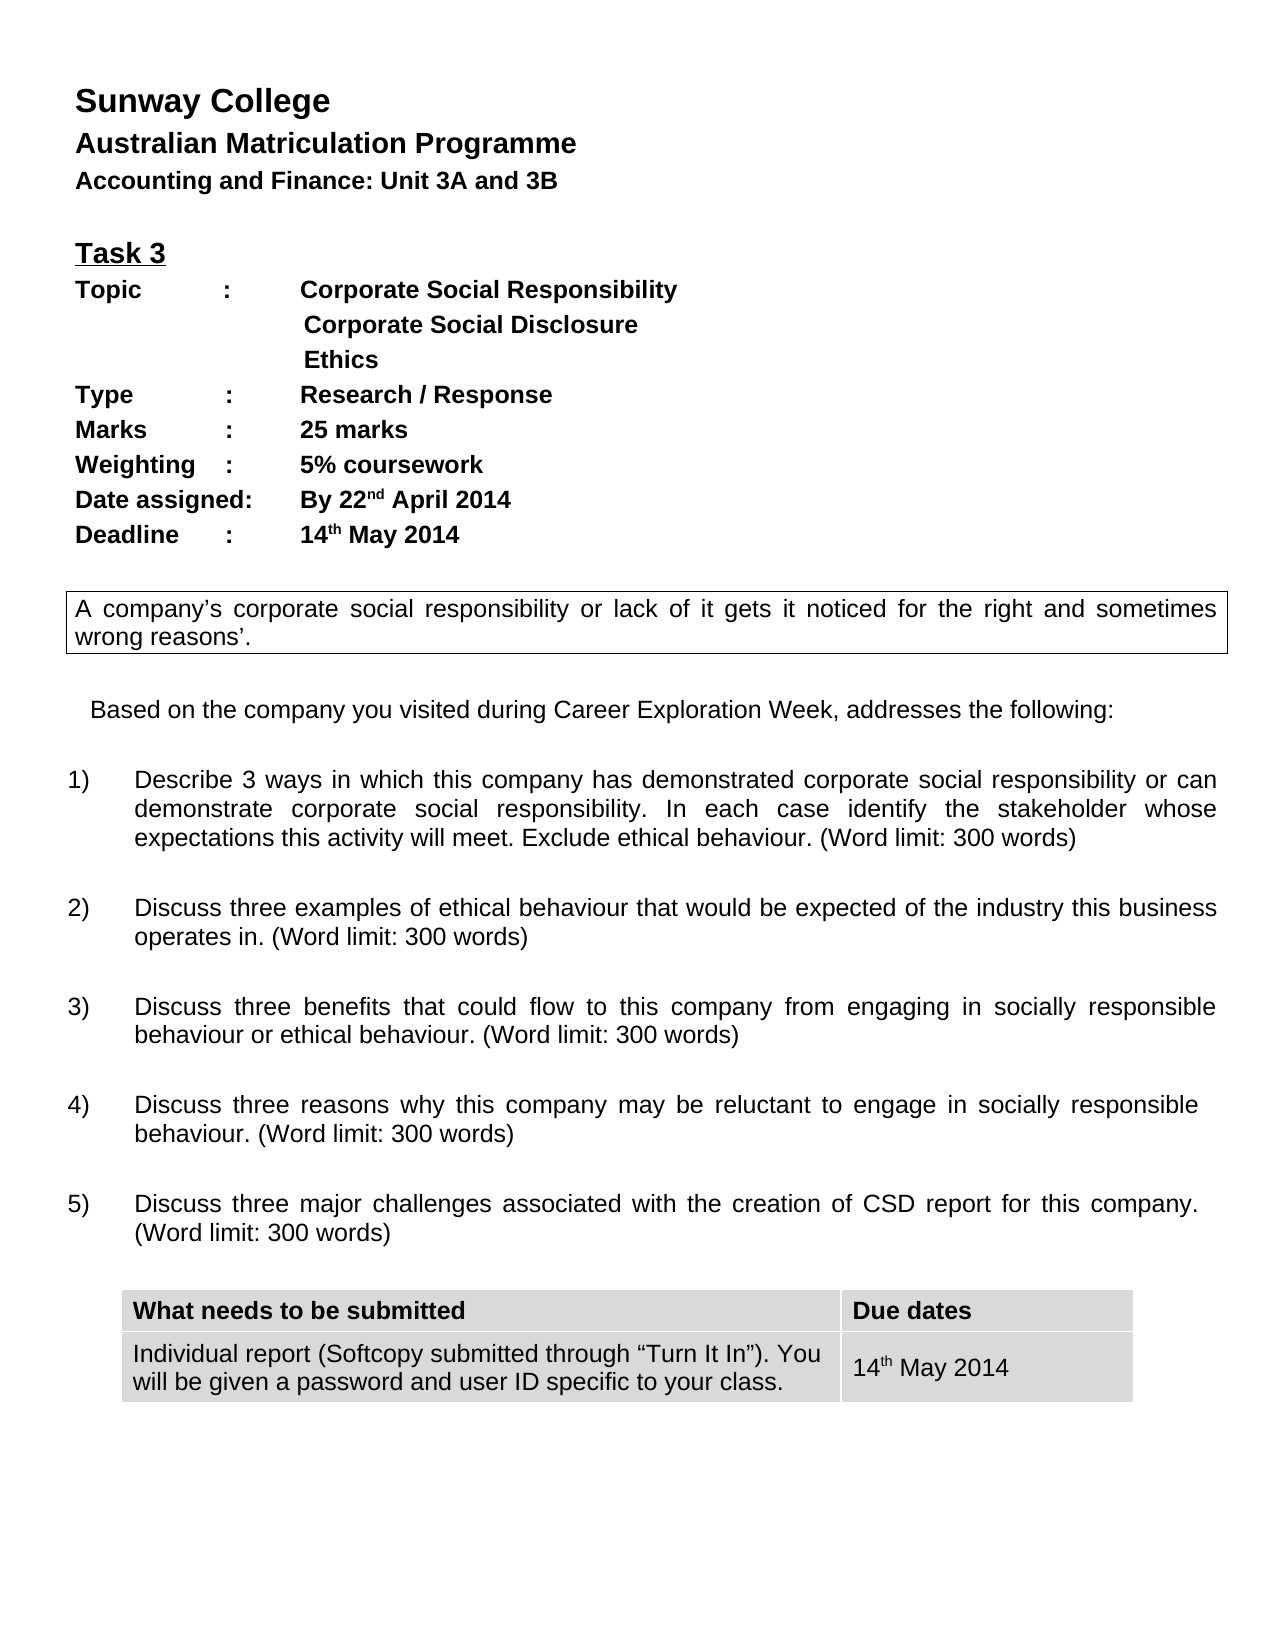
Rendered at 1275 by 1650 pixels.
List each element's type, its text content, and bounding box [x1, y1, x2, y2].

table_cell Individual report (Softcopy submitted through “Turn It In”). You will be given a password and user ID specific to your class. [122, 1332, 840, 1402]
text Sunway College [75, 81, 1200, 120]
list Type : Research / Response [75, 381, 1200, 409]
list Deadline : 14th May 2014 [75, 521, 1200, 549]
text Australian Matriculation Programme [75, 126, 1200, 159]
list Weighting : 5% coursework [75, 451, 1200, 479]
list Marks : 25 marks [75, 416, 1200, 444]
list Describe 3 ways in which this company has demonstrated corporate social responsibility or can demonstrate corporate social responsibility. In each case identify the stakeholder whose expectations this activity will meet. Exclude ethical behaviour. (Word limit: 300 words) [90, 766, 1219, 852]
list Topic : Corporate Social Responsibility [75, 276, 1200, 304]
text Task 3 [75, 236, 1200, 269]
table_header What needs to be submitted [122, 1290, 840, 1331]
text Based on the company you visited during Career Exploration Week, addresses the following: [90, 696, 1219, 724]
list Discuss three major challenges associated with the creation of CSD report for this company. (Word limit: 300 words) [90, 1189, 1200, 1247]
list Corporate Social Disclosure [297, 311, 1200, 339]
text A company’s corporate social responsibility or lack of it gets it noticed for the right and sometimes wrong reasons’. [67, 592, 1227, 653]
list Discuss three examples of ethical behaviour that would be expected of the industry this business operates in. (Word limit: 300 words) [90, 893, 1219, 951]
list Ethics [297, 346, 1200, 374]
table_cell 14th May 2014 [842, 1332, 1133, 1402]
table_header Due dates [842, 1290, 1133, 1331]
list Discuss three reasons why this company may be reluctant to engage in socially responsible behaviour. (Word limit: 300 words) [90, 1091, 1200, 1148]
list Date assigned: By 22nd April 2014 [75, 486, 1200, 514]
list Accounting and Finance: Unit 3A and 3B [75, 166, 1200, 194]
list Discuss three benefits that could flow to this company from engaging in socially responsible behaviour or ethical behaviour. (Word limit: 300 words) [90, 992, 1219, 1049]
